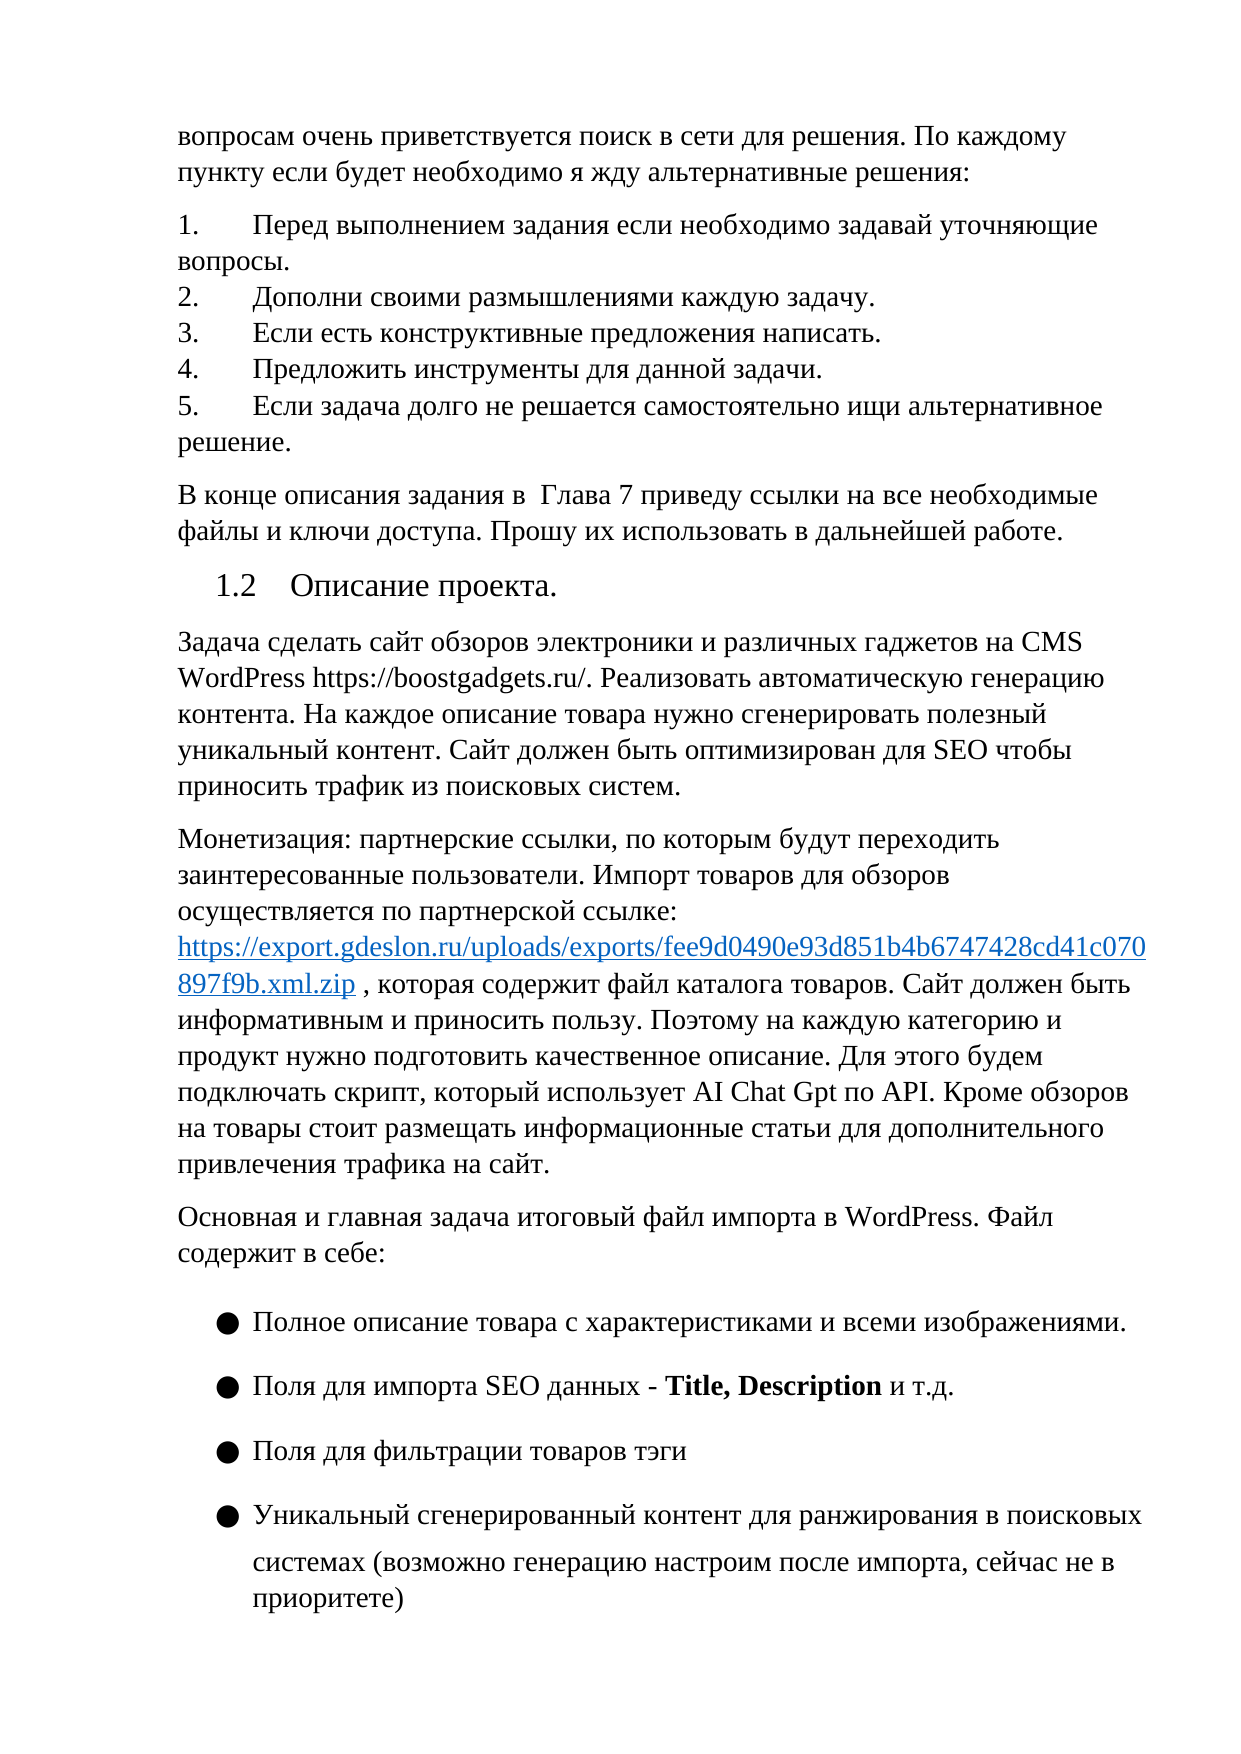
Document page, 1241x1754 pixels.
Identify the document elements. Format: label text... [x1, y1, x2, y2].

list Предложить инструменты для данной задачи. [177, 352, 1152, 385]
list Полное описание товара с характеристиками и всеми изображениями. [215, 1288, 1152, 1348]
text В конце описания задания в Глава 7 приведу ссылки на все необходимые файлы и ключи доступа. Прошу их использовать в дальнейшей работе. [177, 477, 1152, 546]
list Поля для фильтрации товаров тэги [215, 1417, 1152, 1477]
list Уникальный сгенерированный контент для ранжирования в поисковых системах (возможно генерацию настроим после импорта, сейчас не в приоритете) [215, 1482, 1152, 1614]
list Если задача долго не решается самостоятельно ищи альтернативное решение. [177, 388, 1152, 457]
subtitle Описание проекта. [215, 566, 1152, 604]
list Поля для импорта SEO данных - Title, Description и т.д. [215, 1353, 1152, 1412]
list Если есть конструктивные предложения написать. [177, 316, 1152, 349]
text Монетизация: партнерские ссылки, по которым будут переходить заинтересованные пользователи. Импорт товаров для обзоров осуществляется по партнерской ссылке: https://export.gdeslon.ru/uploads/exports/fee9d0490e93d851b4b6747428cd41c070897f9b.xml.zip , которая содержит файл каталога товаров. Сайт должен быть информативным и приносить пользу. Поэтому на каждую категорию и продукт нужно подготовить качественное описание. Для этого будем подключать скрипт, который использует AI Chat Gpt по API. Кроме обзоров на товары стоит размещать информационные статьи для дополнительного привлечения трафика на сайт. [177, 821, 1152, 1180]
text Основная и главная задача итоговый файл импорта в WordPress. Файл содержит в себе: [177, 1199, 1152, 1269]
text Задача сделать сайт обзоров электроники и различных гаджетов на CMS WordPress https://boostgadgets.ru/. Реализовать автоматическую генерацию контента. На каждое описание товара нужно сгенерировать полезный уникальный контент. Сайт должен быть оптимизирован для SEO чтобы приносить трафик из поисковых систем. [177, 624, 1152, 802]
list Дополни своими размышлениями каждую задачу. [177, 279, 1152, 313]
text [177, 118, 1152, 188]
list Перед выполнением задания если необходимо задавай уточняющие вопросы. [177, 207, 1152, 277]
